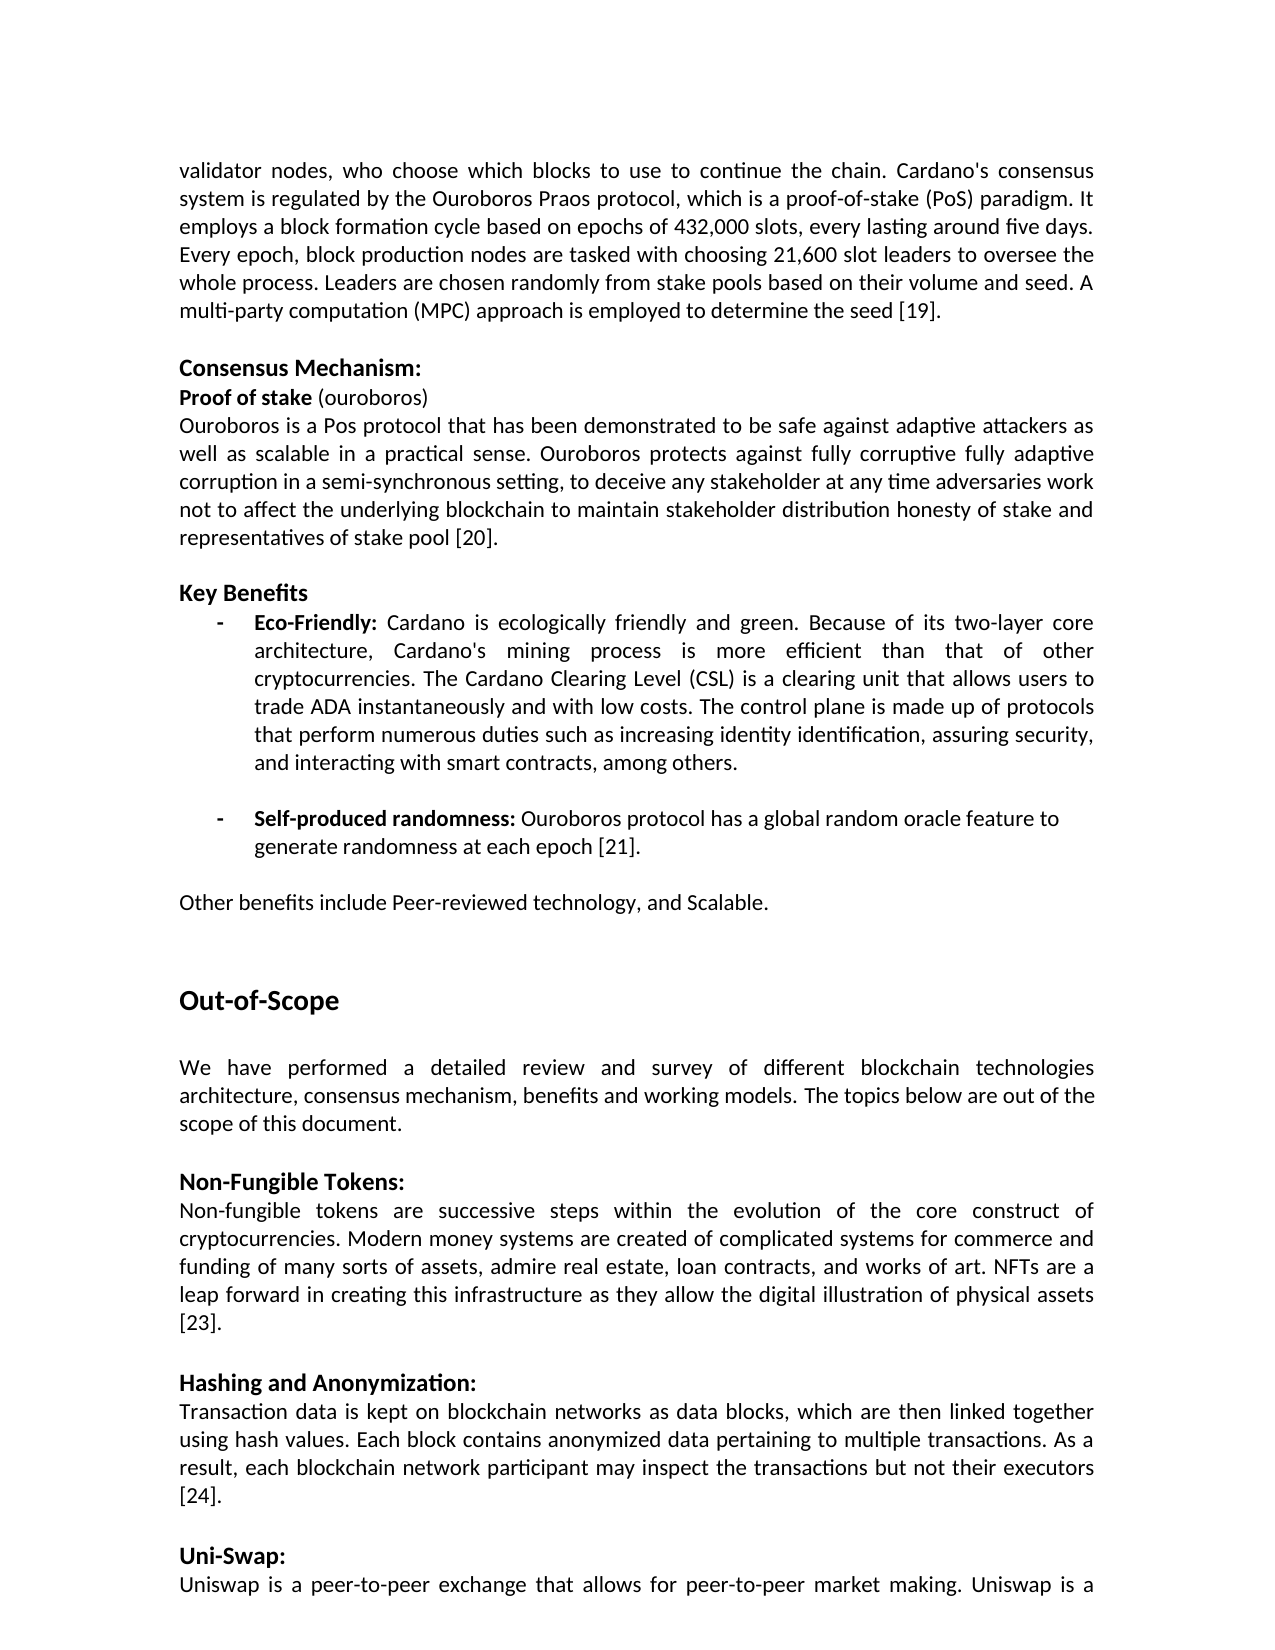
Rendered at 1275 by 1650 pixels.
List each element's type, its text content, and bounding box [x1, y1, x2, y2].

subtitle Eco-Friendly: Cardano is ecologically friendly and green. Because of its two-layer core architecture, Cardano's mining process is more efficient than that of other cryptocurrencies. The Cardano Clearing Level (CSL) is a clearing unit that allows users to trade ADA instantaneously and with low costs. The control plane is made up of protocols that perform numerous duties such as increasing identity identification, assuring security, and interacting with smart contracts, among others. [217, 608, 1096, 776]
subtitle Self-produced randomness: Ouroboros protocol has a global random oracle feature to generate randomness at each epoch [21]. [217, 804, 1096, 860]
text Ouroboros is a Pos protocol that has been demonstrated to be safe against adaptive attackers as well as scalable in a practical sense. Ouroboros protects against fully corruptive fully adaptive corruption in a semi-synchronous setting, to deceive any stakeholder at any time adversaries work not to affect the underlying blockchain to maintain stakeholder distribution honesty of stake and representatives of stake pool [20]. [179, 411, 1096, 551]
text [179, 1570, 1096, 1598]
text Non-Fungible Tokens: [179, 1166, 1096, 1196]
text Key Benefits [179, 577, 1096, 608]
text Hashing and Anonymization: [179, 1367, 1096, 1397]
text We have performed a detailed review and survey of different blockchain technologies architecture, consensus mechanism, benefits and working models. The topics below are out of the scope of this document. [179, 1053, 1096, 1138]
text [179, 156, 1096, 324]
text Other benefits include Peer-reviewed technology, and Scalable. [179, 888, 1096, 916]
text Proof of stake (ouroboros) [179, 383, 1096, 411]
text Non-fungible tokens are successive steps within the evolution of the core construct of cryptocurrencies. Modern money systems are created of complicated systems for commerce and funding of many sorts of assets, admire real estate, loan contracts, and works of art. NFTs are a leap forward in creating this infrastructure as they allow the digital illustration of physical assets [23]. [179, 1196, 1096, 1336]
text Transaction data is kept on blockchain networks as data blocks, which are then linked together using hash values. Each block contains anonymized data pertaining to multiple transactions. As a result, each blockchain network participant may inspect the transactions but not their executors [24]. [179, 1397, 1096, 1509]
text Out-of-Scope [179, 982, 1096, 1018]
text Uni-Swap: [179, 1540, 1096, 1570]
text Consensus Mechanism: [179, 352, 1096, 383]
